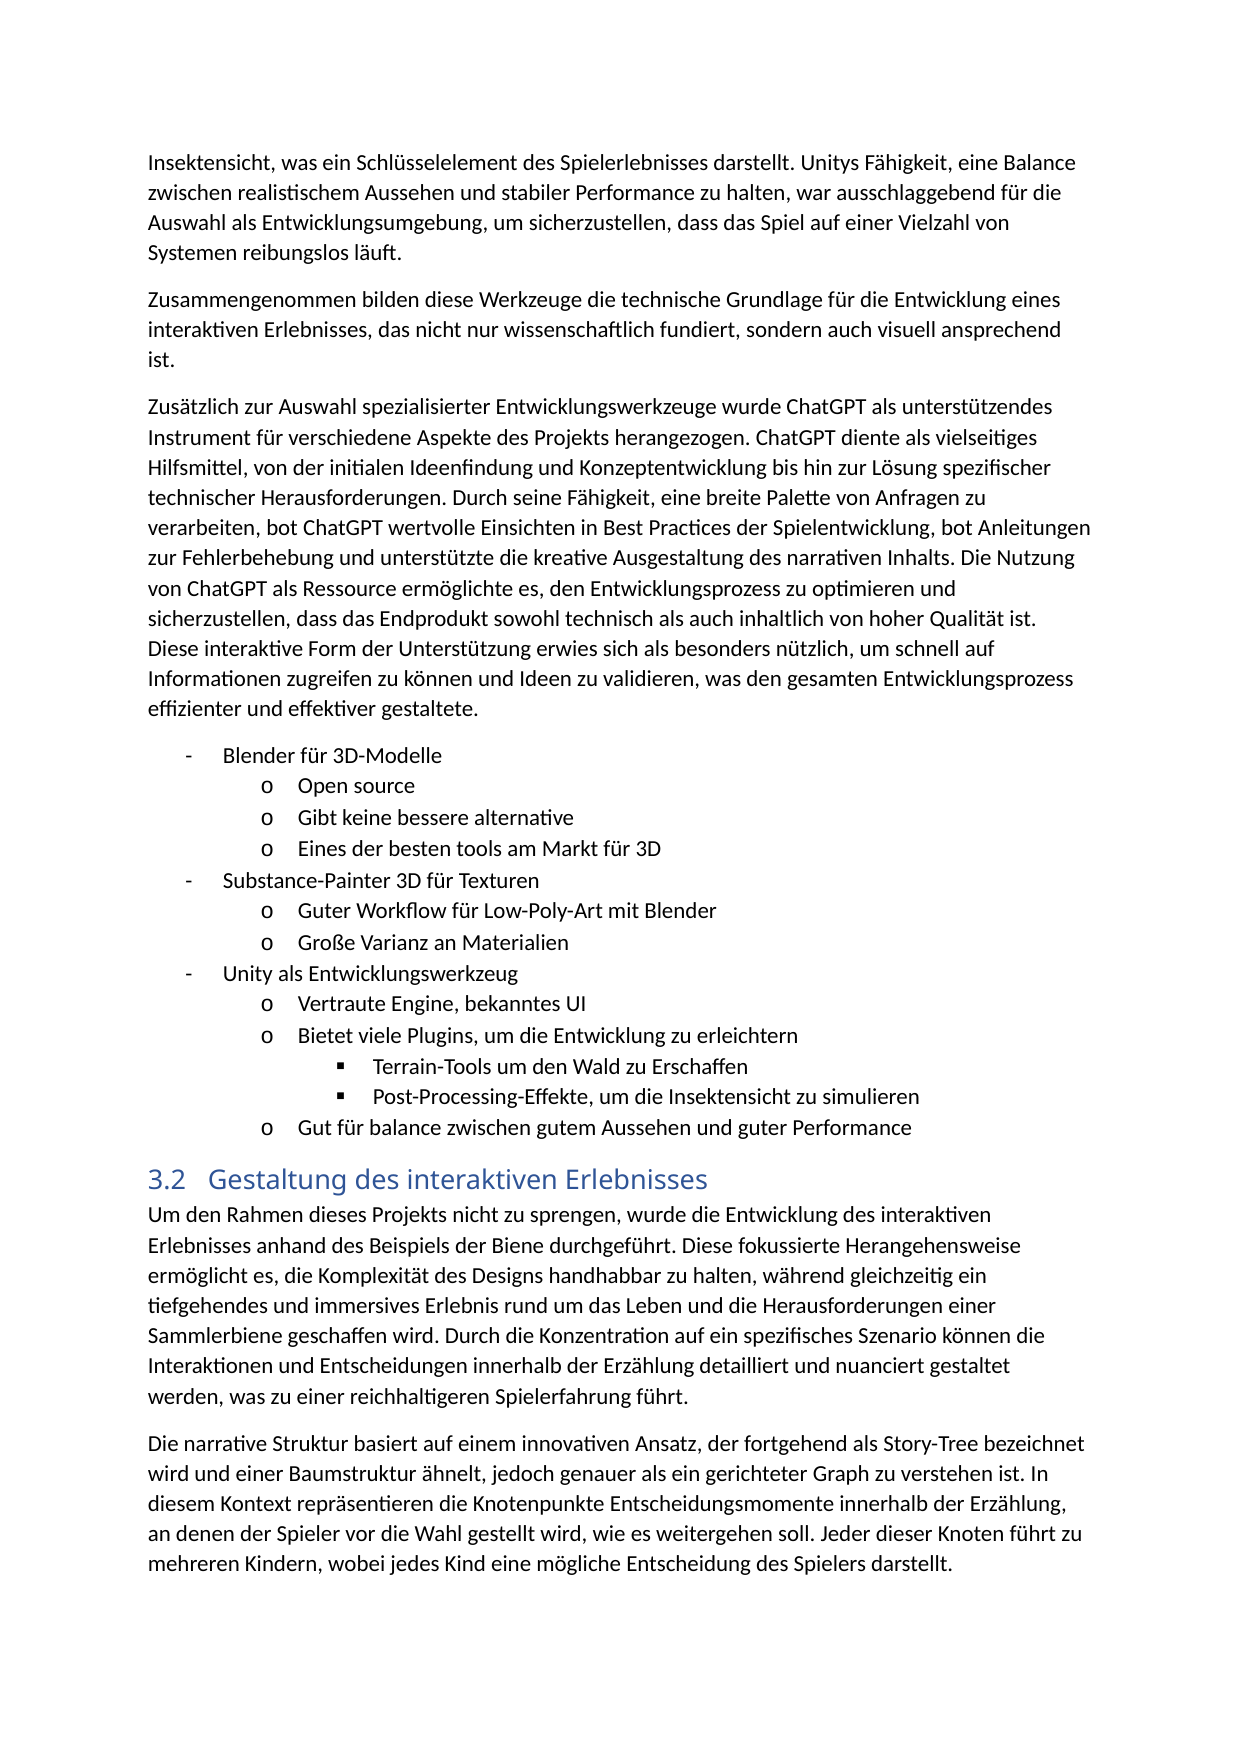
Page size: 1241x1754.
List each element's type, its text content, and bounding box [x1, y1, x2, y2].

list Blender für 3D-Modelle [185, 741, 1093, 769]
text Zusammengenommen bilden diese Werkzeuge die technische Grundlage für die Entwicklung eines interaktiven Erlebnisses, das nicht nur wissenschaftlich fundiert, sondern auch visuell ansprechend ist. [148, 285, 1093, 373]
text Die narrative Struktur basiert auf einem innovativen Ansatz, der fortgehend als Story-Tree bezeichnet wird und einer Baumstruktur ähnelt, jedoch genauer als ein gerichteter Graph zu verstehen ist. In diesem Kontext repräsentieren die Knotenpunkte Entscheidungsmomente innerhalb der Erzählung, an denen der Spieler vor die Wahl gestellt wird, wie es weitergehen soll. Jeder dieser Knoten führt zu mehreren Kindern, wobei jedes Kind eine mögliche Entscheidung des Spielers darstellt. [148, 1429, 1093, 1577]
list Open source [260, 772, 1093, 801]
list Unity als Entwicklungswerkzeug [185, 959, 1093, 987]
list Große Varianz an Materialien [260, 928, 1093, 957]
list Bietet viele Plugins, um die Entwicklung zu erleichtern [260, 1021, 1093, 1050]
list Eines der besten tools am Markt für 3D [260, 834, 1093, 864]
list Substance-Painter 3D für Texturen [185, 866, 1093, 894]
list Guter Workflow für Low-Poly-Art mit Blender [260, 896, 1093, 925]
list Terrain-Tools um den Wald zu Erschaffen [335, 1052, 1093, 1080]
text Zusätzlich zur Auswahl spezialisierter Entwicklungswerkzeuge wurde ChatGPT als unterstützendes Instrument für verschiedene Aspekte des Projekts herangezogen. ChatGPT diente als vielseitiges Hilfsmittel, von der initialen Ideenfindung und Konzeptentwicklung bis hin zur Lösung spezifischer technischer Herausforderungen. Durch seine Fähigkeit, eine breite Palette von Anfragen zu verarbeiten, bot ChatGPT wertvolle Einsichten in Best Practices der Spielentwicklung, bot Anleitungen zur Fehlerbehebung und unterstützte die kreative Ausgestaltung des narrativen Inhalts. Die Nutzung von ChatGPT als Ressource ermöglichte es, den Entwicklungsprozess zu optimieren und sicherzustellen, dass das Endprodukt sowohl technisch als auch inhaltlich von hoher Qualität ist. Diese interaktive Form der Unterstützung erwies sich als besonders nützlich, um schnell auf Informationen zugreifen zu können und Ideen zu validieren, was den gesamten Entwicklungsprozess effizienter und effektiver gestaltete. [148, 392, 1093, 722]
text Um den Rahmen dieses Projekts nicht zu sprengen, wurde die Entwicklung des interaktiven Erlebnisses anhand des Beispiels der Biene durchgeführt. Diese fokussierte Herangehensweise ermöglicht es, die Komplexität des Designs handhabbar zu halten, während gleichzeitig ein tiefgehendes und immersives Erlebnis rund um das Leben und die Herausforderungen einer Sammlerbiene geschaffen wird. Durch die Konzentration auf ein spezifisches Szenario können die Interaktionen und Entscheidungen innerhalb der Erzählung detailliert und nuanciert gestaltet werden, was zu einer reichhaltigeren Spielerfahrung führt. [148, 1201, 1093, 1410]
list Gut für balance zwischen gutem Aussehen und guter Performance [260, 1113, 1093, 1142]
list Post-Processing-Effekte, um die Insektensicht zu simulieren [335, 1082, 1093, 1110]
subtitle Gestaltung des interaktiven Erlebnisses [148, 1161, 1093, 1198]
list Gibt keine bessere alternative [260, 803, 1093, 832]
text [148, 148, 1093, 266]
list Vertraute Engine, bekanntes UI [260, 989, 1093, 1018]
